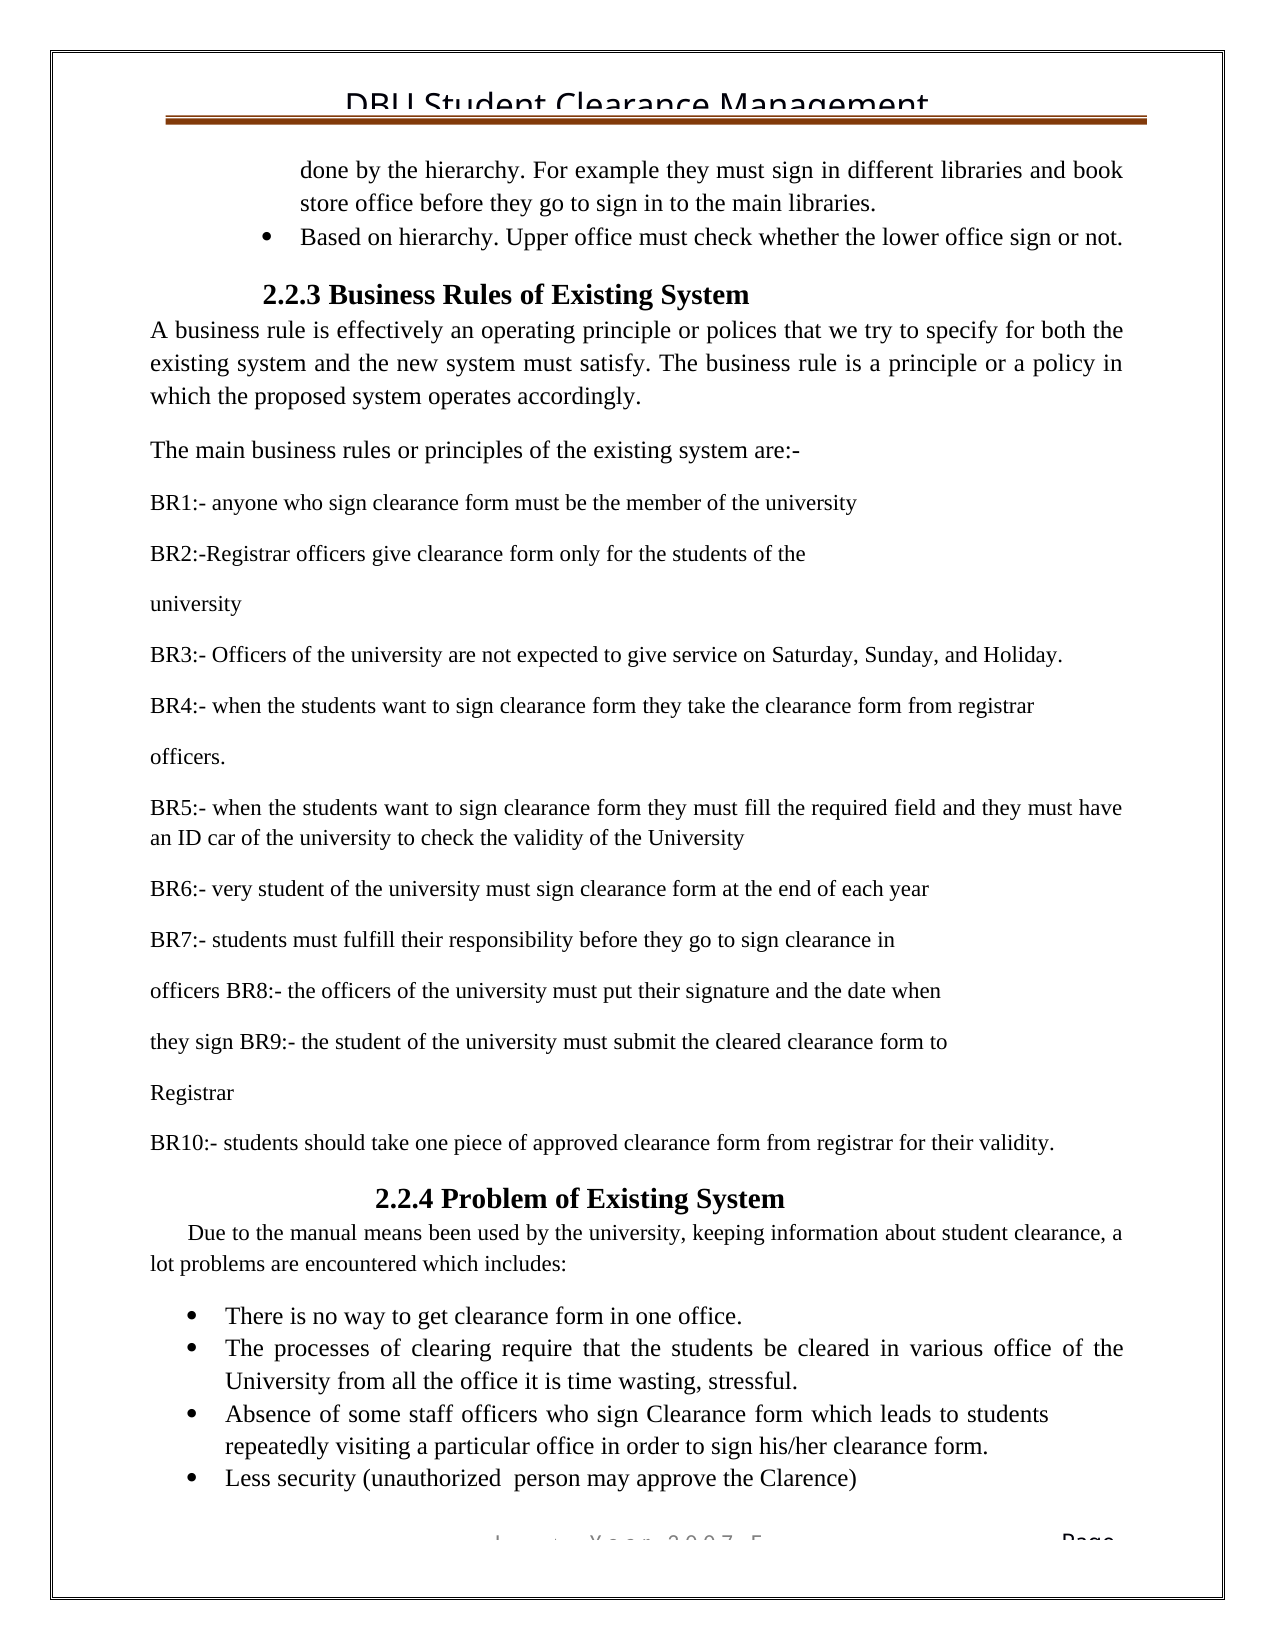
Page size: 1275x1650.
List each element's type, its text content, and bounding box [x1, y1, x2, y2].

text BR3:- Officers of the university are not expected to give service on Saturday, Sunday, and Holiday. BR4:- when the students want to sign clearance form they take the clearance form from registrar officers. [150, 641, 1115, 769]
list The processes of clearing require that the students be cleared in various office of the University from all the office it is time wasting, stressful. [187, 1333, 1125, 1395]
text BR1:- anyone who sign clearance form must be the member of the university BR2:-Registrar officers give clearance form only for the students of the university [150, 489, 903, 617]
subtitle Business Rules of Existing System [262, 277, 1183, 310]
subtitle Absence of some staff officers who sign Clearance form which leads to students repeatedly visiting a particular office in order to sign his/her clearance form. [187, 1399, 1124, 1460]
text The main business rules or principles of the existing system are:- [150, 435, 1183, 464]
text BR10:- students should take one piece of approved clearance form from registrar for their validity. [150, 1129, 1183, 1156]
list Based on hierarchy. Upper office must check whether the lower office sign or not. [262, 221, 1183, 251]
text BR6:- very student of the university must sign clearance form at the end of each year BR7:- students must fulfill their responsibility before they go to sign clearance in officers BR8:- the officers of the university must put their signature and the date when they sign BR9:- the student of the university must submit the cleared clearance form to Registrar [150, 875, 970, 1105]
subtitle A business rule is effectively an operating principle or polices that we try to specify for both the existing system and the new system must satisfy. The business rule is a principle or a policy in which the proposed system operates accordingly. [150, 315, 1125, 410]
text done by the hierarchy. For example they must sign in different libraries and book store office before they go to sign in to the main libraries. [300, 155, 1125, 217]
subtitle Problem of Existing System [375, 1181, 1183, 1214]
text BR5:- when the students want to sign clearance form they must fill the required field and they must have an ID car of the university to check the validity of the University [150, 794, 1125, 851]
subtitle There is no way to get clearance form in one office. [187, 1301, 1183, 1329]
list Less security (unauthorized person may approve the Clarence) [187, 1463, 1183, 1492]
text Due to the manual means been used by the university, keeping information about student clearance, a lot problems are encountered which includes: [150, 1219, 1125, 1276]
